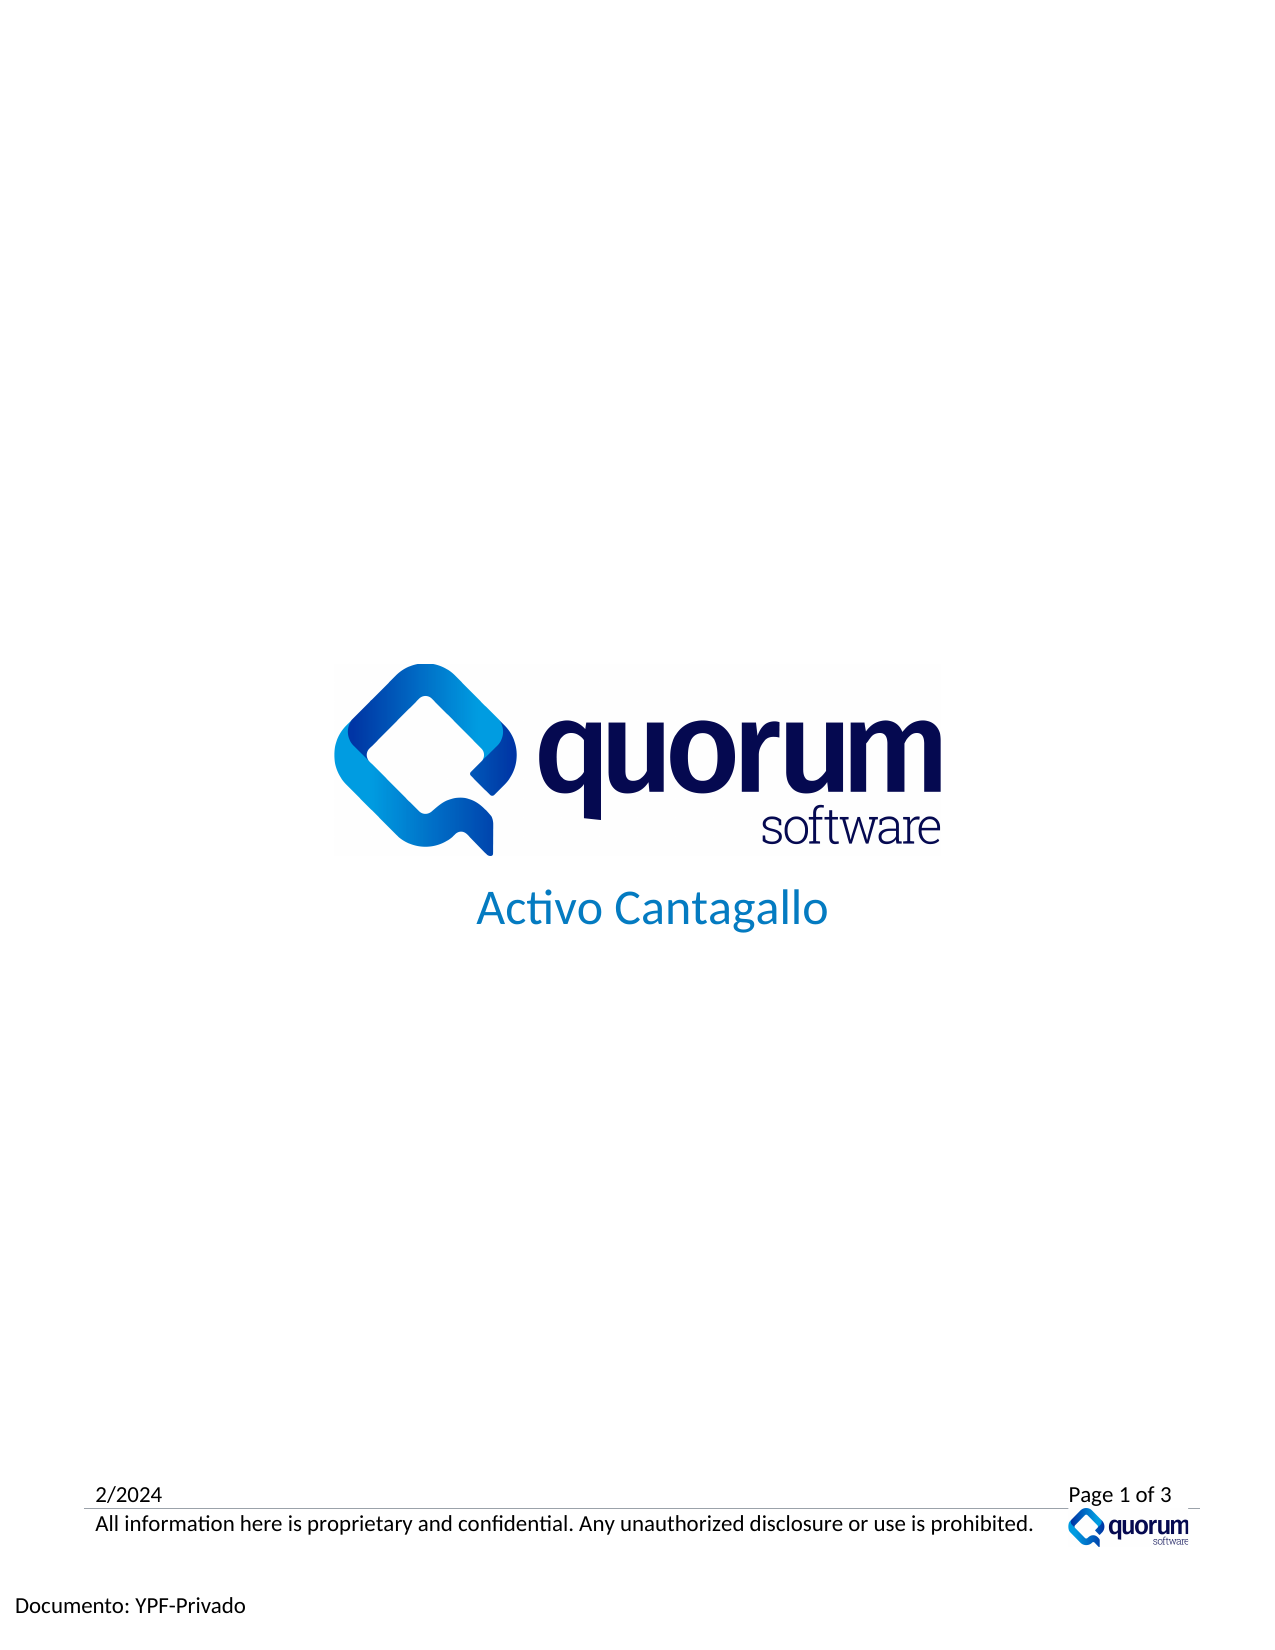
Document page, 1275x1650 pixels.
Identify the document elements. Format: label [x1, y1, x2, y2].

picture [334, 664, 941, 856]
picture [1068, 1508, 1189, 1547]
